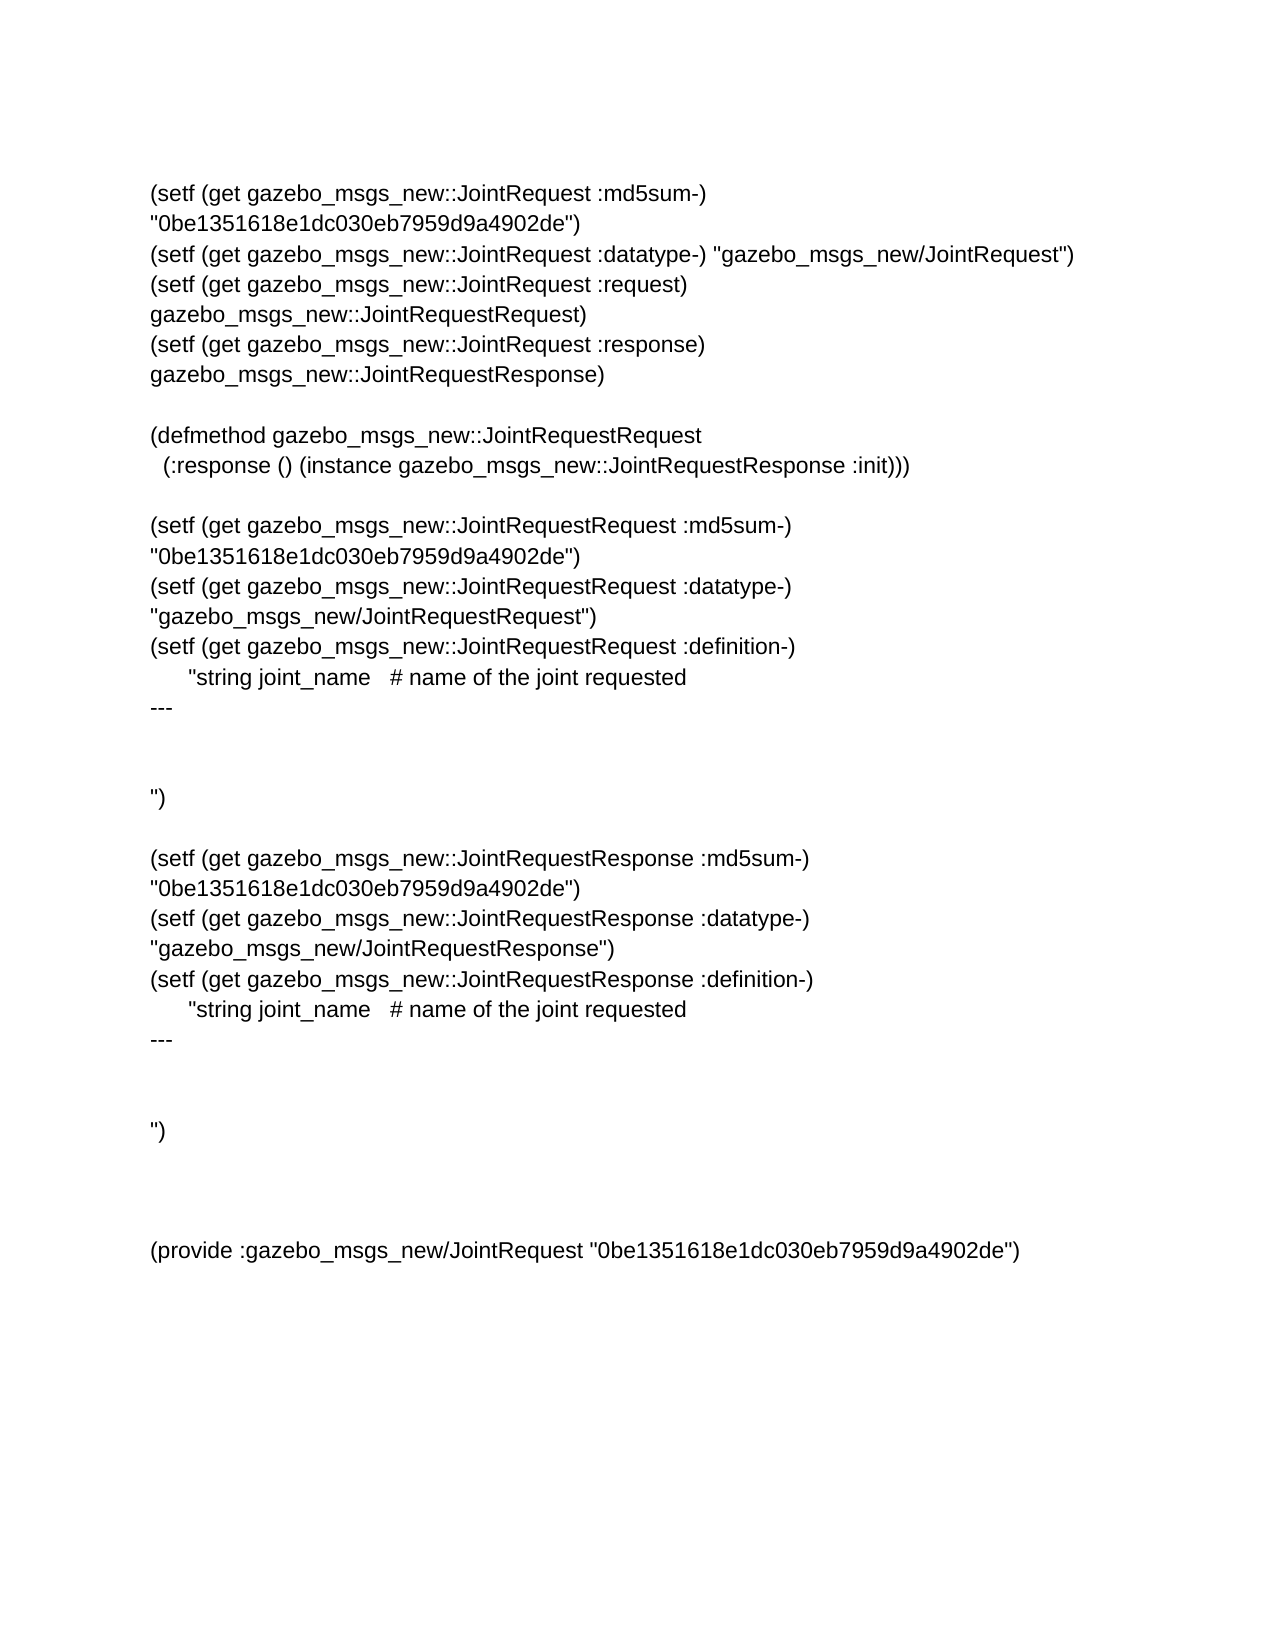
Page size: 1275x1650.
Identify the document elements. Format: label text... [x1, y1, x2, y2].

text "string joint_name # name of the joint requested [150, 663, 1125, 690]
text "string joint_name # name of the joint requested [150, 996, 1125, 1022]
text (setf (get gazebo_msgs_new::JointRequestRequest :md5sum-) "0be1351618e1dc030eb7959d9a4902de") [150, 512, 1125, 569]
text (setf (get gazebo_msgs_new::JointRequestRequest :datatype-) "gazebo_msgs_new/JointRequestRequest") [150, 573, 1125, 629]
text ") [150, 784, 1125, 811]
text (setf (get gazebo_msgs_new::JointRequest :request) gazebo_msgs_new::JointRequestRequest) [150, 271, 1125, 327]
text (setf (get gazebo_msgs_new::JointRequest :datatype-) "gazebo_msgs_new/JointRequest") [150, 241, 1125, 267]
text ") [150, 1117, 1125, 1143]
text --- [150, 1026, 1125, 1052]
text (provide :gazebo_msgs_new/JointRequest "0be1351618e1dc030eb7959d9a4902de") [150, 1237, 1125, 1264]
text (setf (get gazebo_msgs_new::JointRequest :md5sum-) "0be1351618e1dc030eb7959d9a4902de") [150, 180, 1125, 237]
text (setf (get gazebo_msgs_new::JointRequest :response) gazebo_msgs_new::JointRequestResponse) [150, 331, 1125, 388]
text --- [150, 694, 1125, 720]
text (setf (get gazebo_msgs_new::JointRequestRequest :definition-) [150, 633, 1125, 660]
text (setf (get gazebo_msgs_new::JointRequestResponse :datatype-) "gazebo_msgs_new/JointRequestResponse") [150, 905, 1125, 962]
text (setf (get gazebo_msgs_new::JointRequestResponse :definition-) [150, 966, 1125, 992]
text (:response () (instance gazebo_msgs_new::JointRequestResponse :init))) [150, 452, 1125, 478]
text (setf (get gazebo_msgs_new::JointRequestResponse :md5sum-) "0be1351618e1dc030eb7959d9a4902de") [150, 845, 1125, 901]
text (defmethod gazebo_msgs_new::JointRequestRequest [150, 422, 1125, 448]
